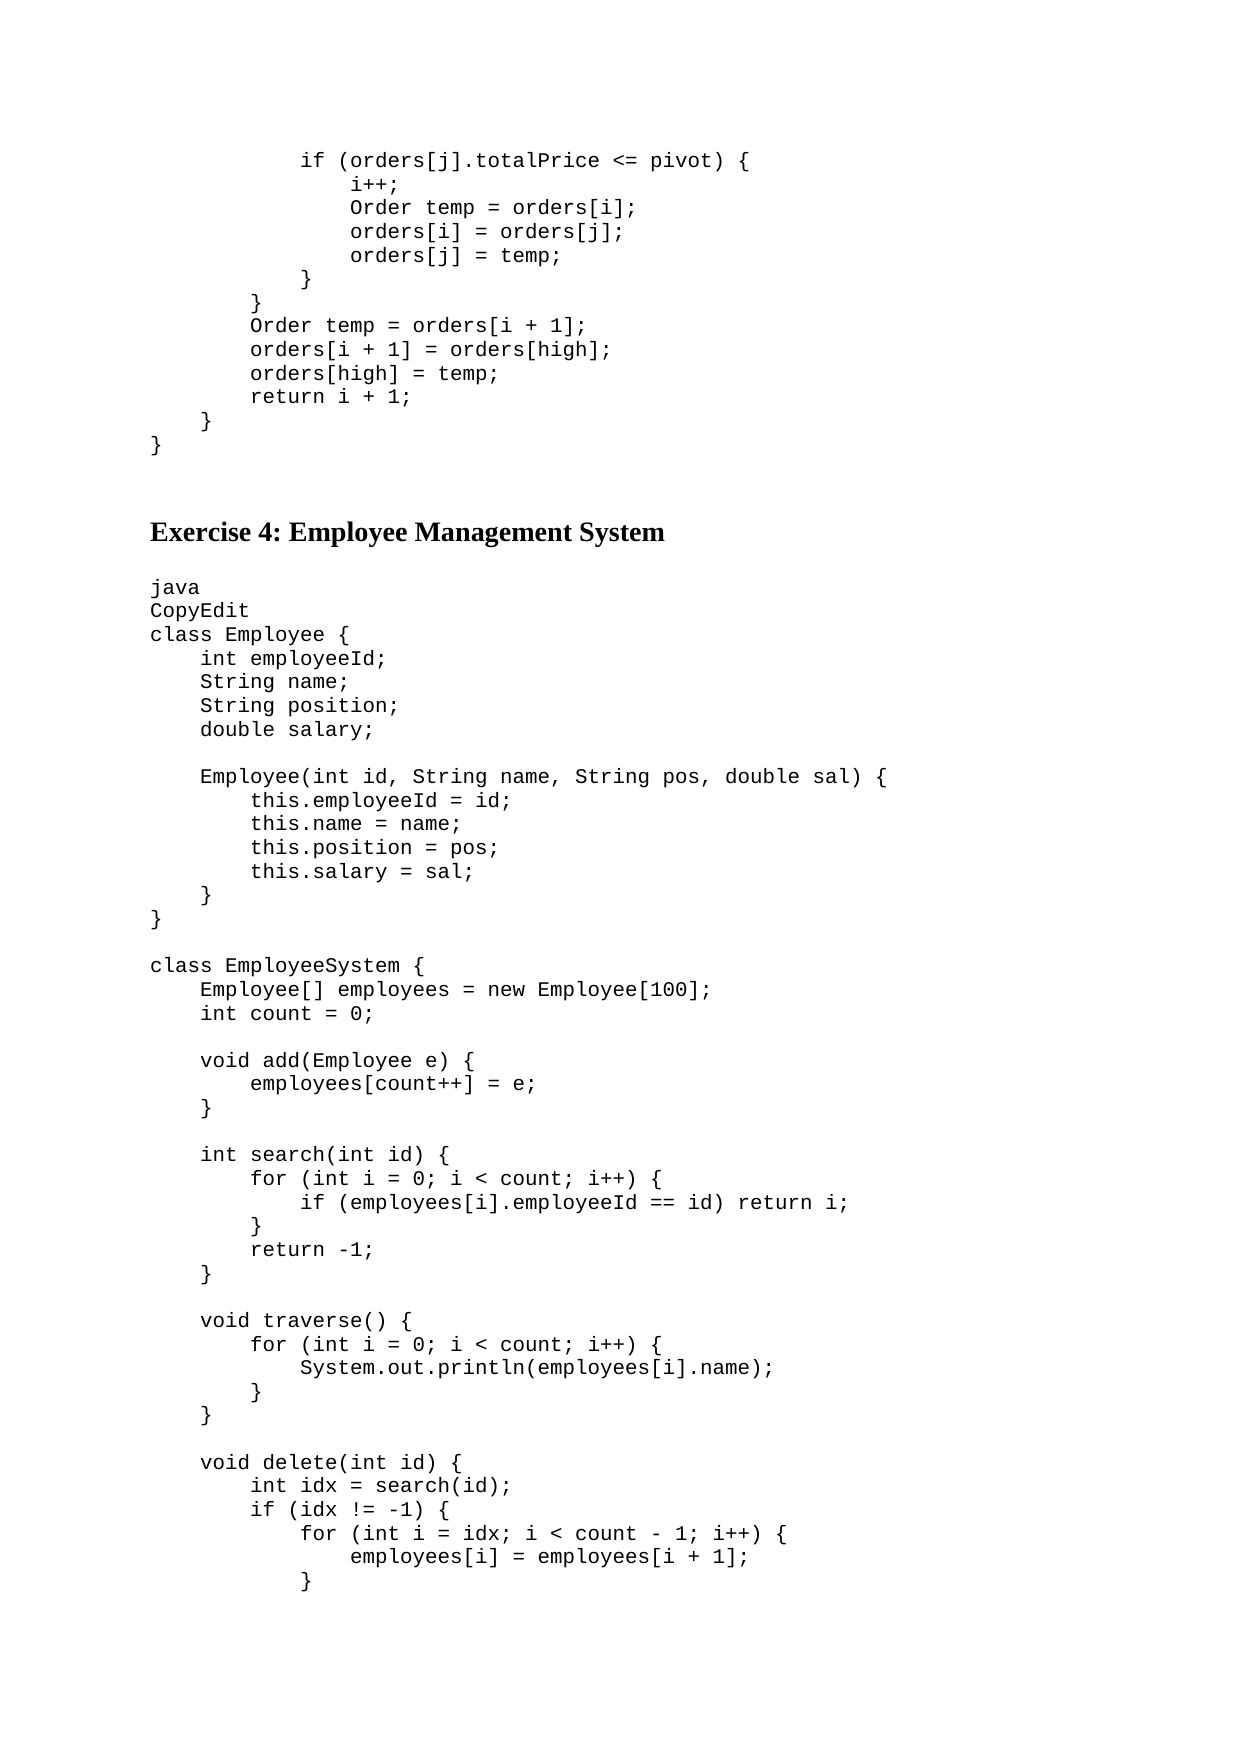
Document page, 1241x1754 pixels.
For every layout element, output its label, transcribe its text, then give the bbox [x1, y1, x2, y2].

text class EmployeeSystem { [150, 955, 1090, 979]
text Order temp = orders[i]; [150, 197, 1090, 221]
text this.position = pos; [150, 837, 1090, 861]
text } [150, 410, 1090, 434]
text } [150, 1404, 1090, 1428]
text orders[high] = temp; [150, 363, 1090, 386]
text Employee(int id, String name, String pos, double sal) { [150, 766, 1090, 790]
text } [150, 1263, 1090, 1286]
text class Employee { [150, 624, 1090, 648]
text } [150, 292, 1090, 316]
text void traverse() { [150, 1310, 1090, 1333]
text return -1; [150, 1239, 1090, 1263]
text employees[count++] = e; [150, 1073, 1090, 1097]
text } [150, 908, 1090, 932]
text orders[i + 1] = orders[high]; [150, 339, 1090, 363]
text } [150, 268, 1090, 292]
text } [150, 884, 1090, 908]
text int search(int id) { [150, 1144, 1090, 1168]
text CopyEdit [150, 601, 1090, 624]
text Employee[] employees = new Employee[100]; [150, 979, 1090, 1002]
text employees[i] = employees[i + 1]; [150, 1546, 1090, 1570]
text int employeeId; [150, 648, 1090, 671]
text if (orders[j].totalPrice <= pivot) { [150, 150, 1090, 174]
text this.employeeId = id; [150, 790, 1090, 813]
text int idx = search(id); [150, 1475, 1090, 1499]
text double salary; [150, 719, 1090, 742]
text Exercise 4: Employee Management System [150, 515, 1090, 548]
text orders[j] = temp; [150, 244, 1090, 268]
text void add(Employee e) { [150, 1050, 1090, 1073]
text void delete(int id) { [150, 1452, 1090, 1475]
text if (employees[i].employeeId == id) return i; [150, 1192, 1090, 1215]
text java [150, 577, 1090, 601]
text orders[i] = orders[j]; [150, 221, 1090, 244]
text int count = 0; [150, 1002, 1090, 1026]
text } [150, 434, 1090, 457]
text for (int i = 0; i < count; i++) { [150, 1333, 1090, 1357]
text } [150, 1215, 1090, 1239]
text i++; [150, 174, 1090, 197]
text for (int i = idx; i < count - 1; i++) { [150, 1523, 1090, 1546]
text String name; [150, 671, 1090, 695]
text this.salary = sal; [150, 861, 1090, 884]
text } [150, 1570, 1090, 1594]
text if (idx != -1) { [150, 1499, 1090, 1523]
text System.out.println(employees[i].name); [150, 1357, 1090, 1381]
text Order temp = orders[i + 1]; [150, 316, 1090, 339]
text } [150, 1381, 1090, 1404]
text } [150, 1097, 1090, 1121]
text String position; [150, 695, 1090, 719]
text this.name = name; [150, 813, 1090, 837]
text return i + 1; [150, 386, 1090, 410]
text for (int i = 0; i < count; i++) { [150, 1168, 1090, 1192]
